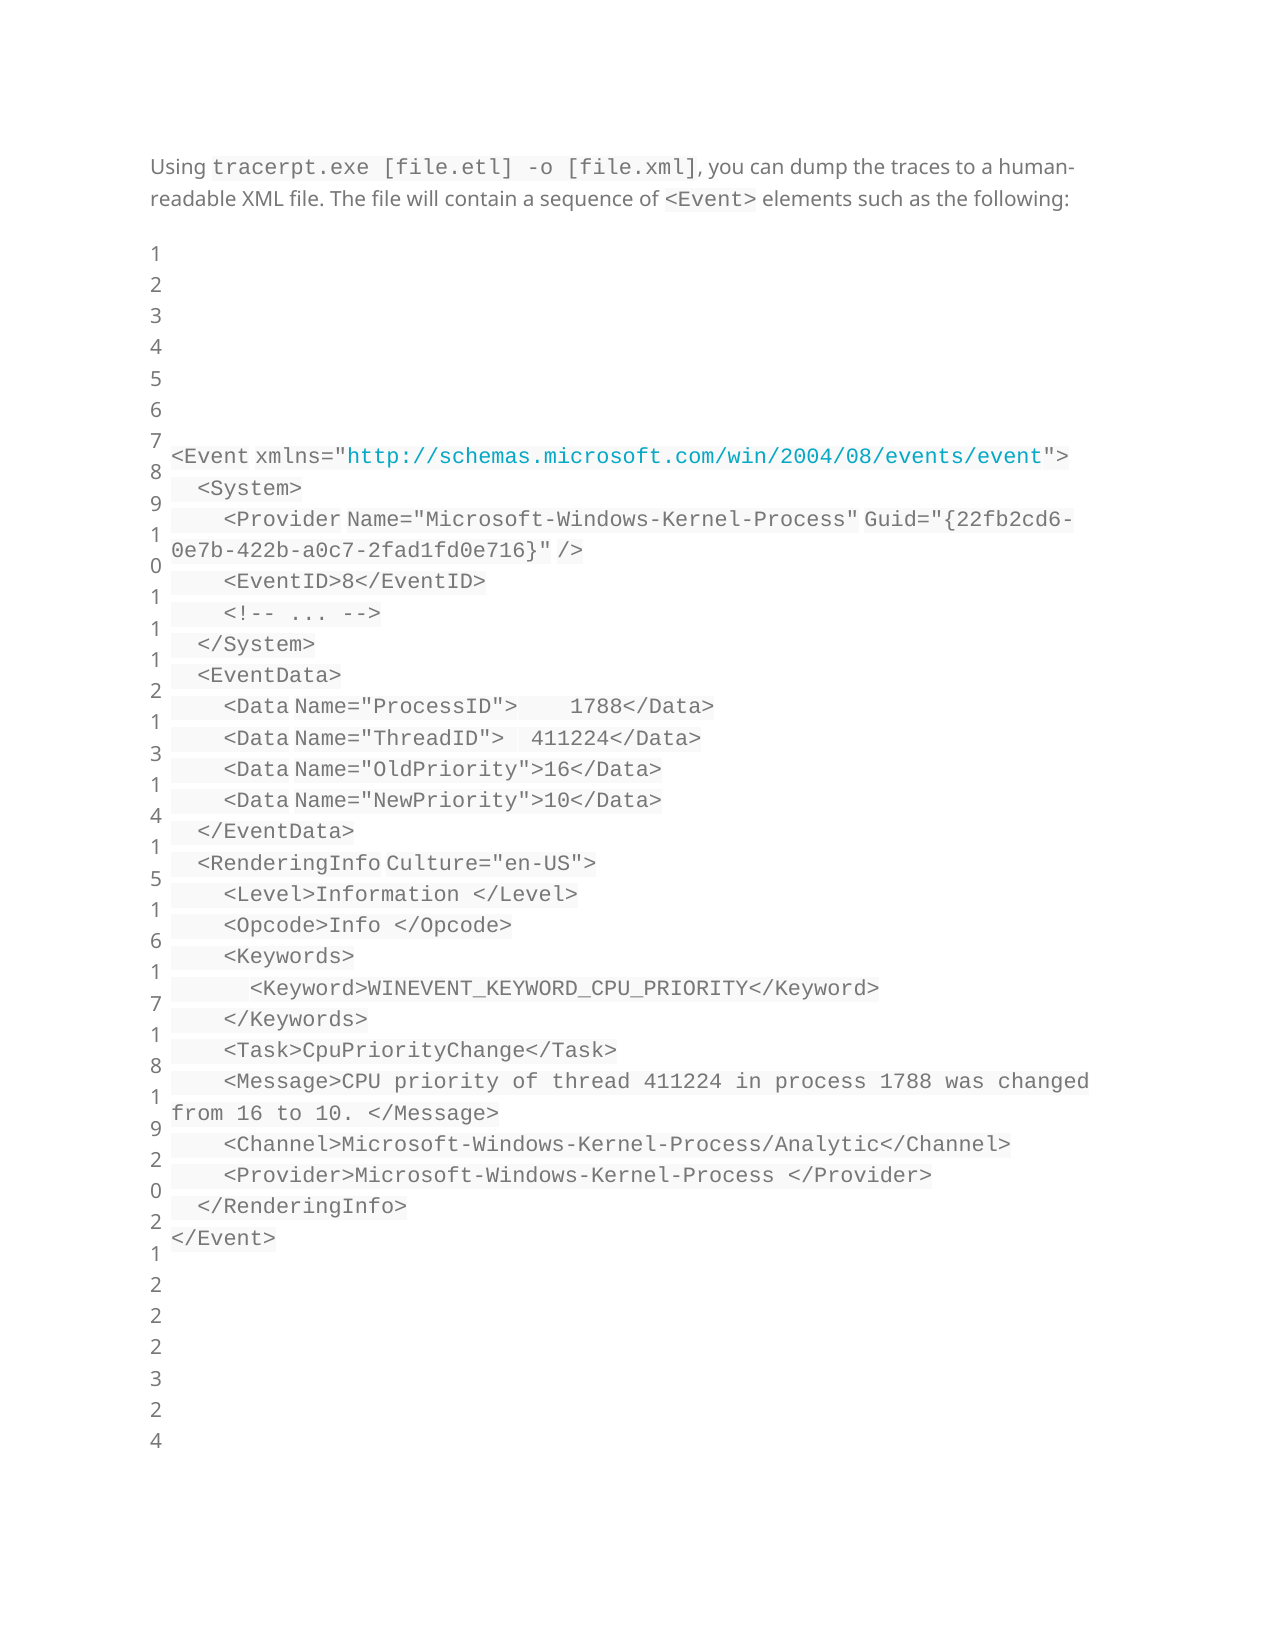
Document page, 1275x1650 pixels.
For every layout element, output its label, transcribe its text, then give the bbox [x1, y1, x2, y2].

table_header <Event xmlns="http://schemas.microsoft.com/win/2004/08/events/event"> <System> <Provider Name="Microsoft-Windows-Kernel-Process" Guid="{22fb2cd6-0e7b-422b-a0c7-2fad1fd0e716}" /> <EventID>8</EventID> <!-- ... --> </System> <EventData> <Data Name="ProcessID"> 1788</Data> <Data Name="ThreadID"> 411224</Data> <Data Name="OldPriority">16</Data> <Data Name="NewPriority">10</Data> </EventData> <RenderingInfo Culture="en-US"> <Level>Information </Level> <Opcode>Info </Opcode> <Keywords> <Keyword>WINEVENT_KEYWORD_CPU_PRIORITY</Keyword> </Keywords> <Task>CpuPriorityChange</Task> <Message>CPU priority of thread 411224 in process 1788 was changed from 16 to 10. </Message> <Channel>Microsoft-Windows-Kernel-Process/Analytic</Channel> <Provider>Microsoft-Windows-Kernel-Process </Provider> </RenderingInfo> </Event> [171, 236, 1125, 1455]
table_header 1 2 3 4 5 6 7 8 9 10 11 12 13 14 15 16 17 18 19 20 21 22 23 24 [150, 236, 171, 1455]
text Using tracerpt.exe [file.etl] -o [file.xml], you can dump the traces to a human-readable XML file. The file will contain a sequence of <Event> elements such as the following: [150, 150, 1125, 212]
